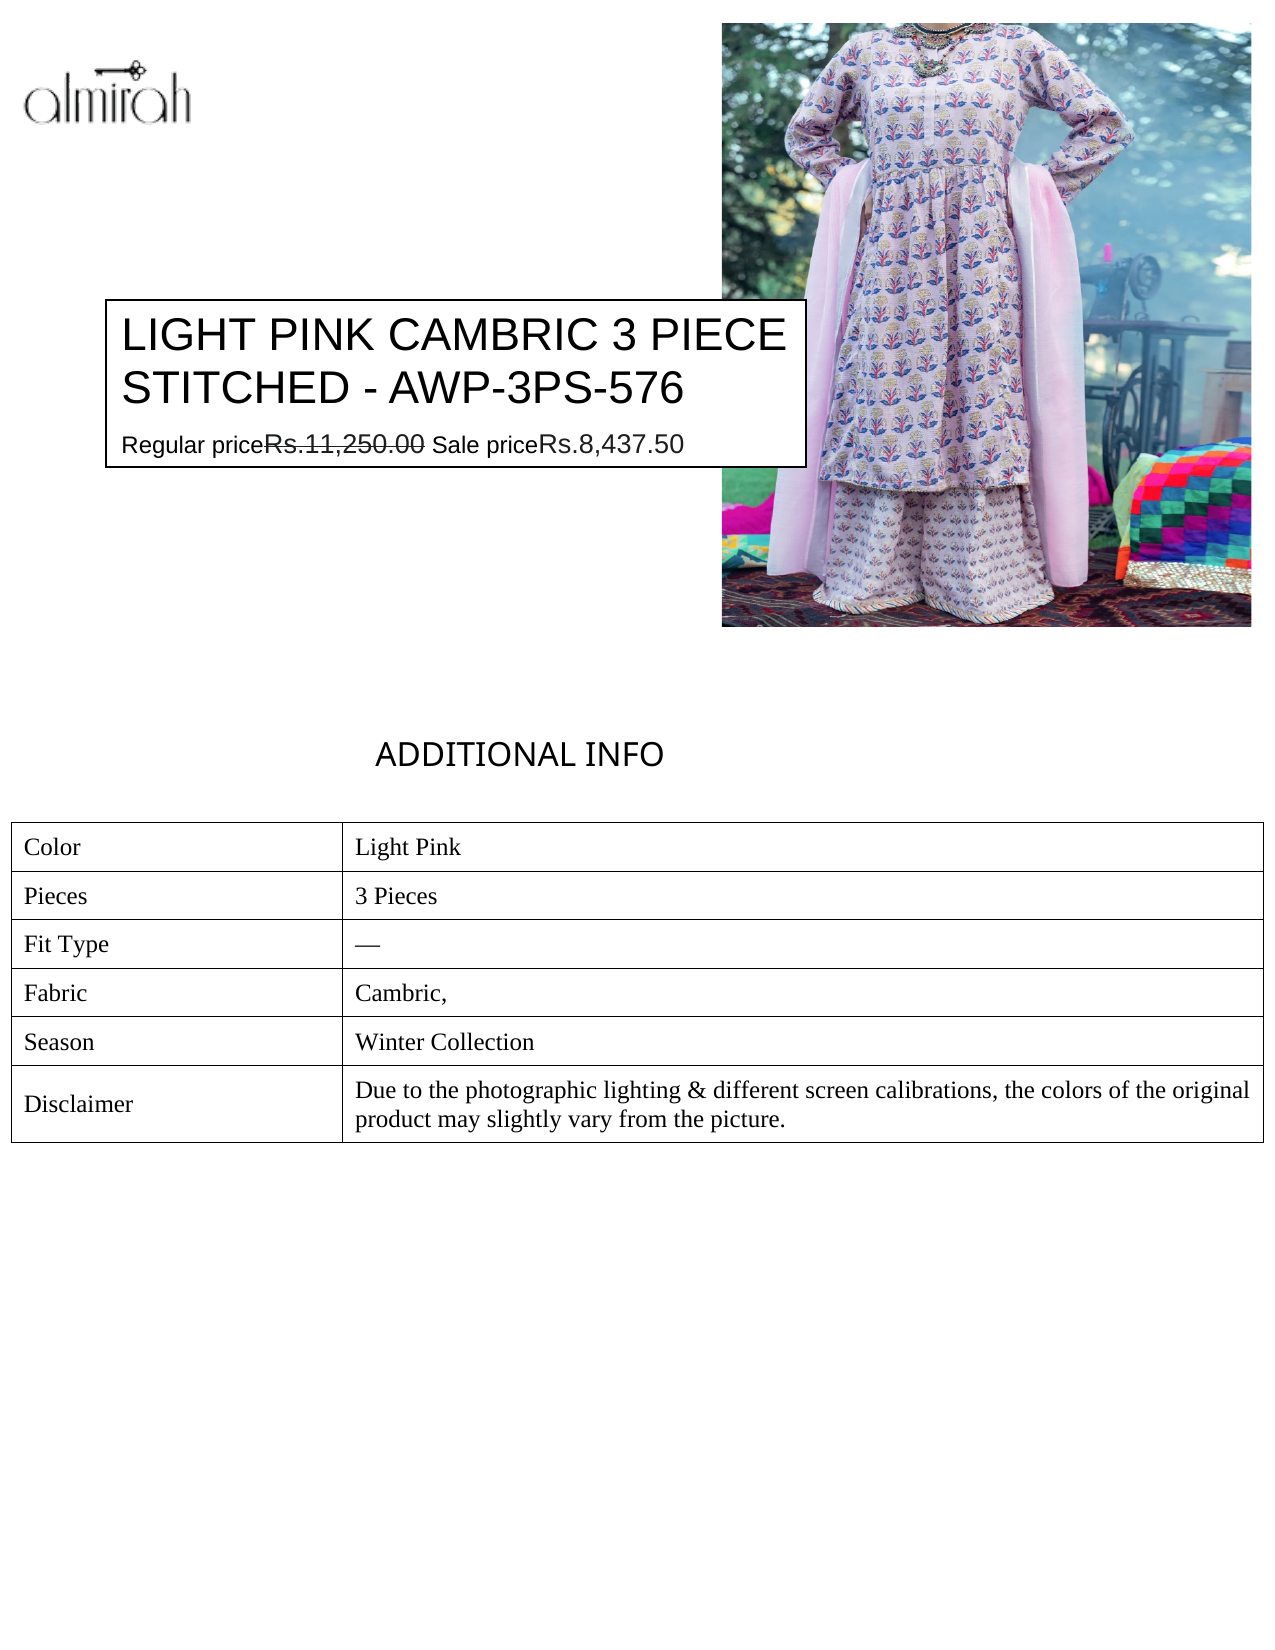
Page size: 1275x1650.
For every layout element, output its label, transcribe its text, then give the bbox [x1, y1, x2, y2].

table_cell Pieces [12, 872, 342, 919]
table_cell Due to the photographic lighting & different screen calibrations, the colors of the original product may slightly vary from the picture. [343, 1066, 1263, 1142]
table_cell 3 Pieces [343, 872, 1263, 919]
table_cell Cambric, [343, 969, 1263, 1016]
picture [21, 45, 194, 150]
table_header Color [12, 823, 342, 871]
table_cell Season [12, 1017, 342, 1065]
text ADDITIONAL INFO [150, 731, 1125, 777]
table_header Light Pink [343, 823, 1263, 871]
table_cell Disclaimer [12, 1066, 342, 1142]
table_cell Fabric [12, 969, 342, 1016]
table_cell Fit Type [12, 920, 342, 968]
picture [721, 23, 1252, 627]
table_cell — [343, 920, 1263, 968]
table_cell Winter Collection [343, 1017, 1263, 1065]
